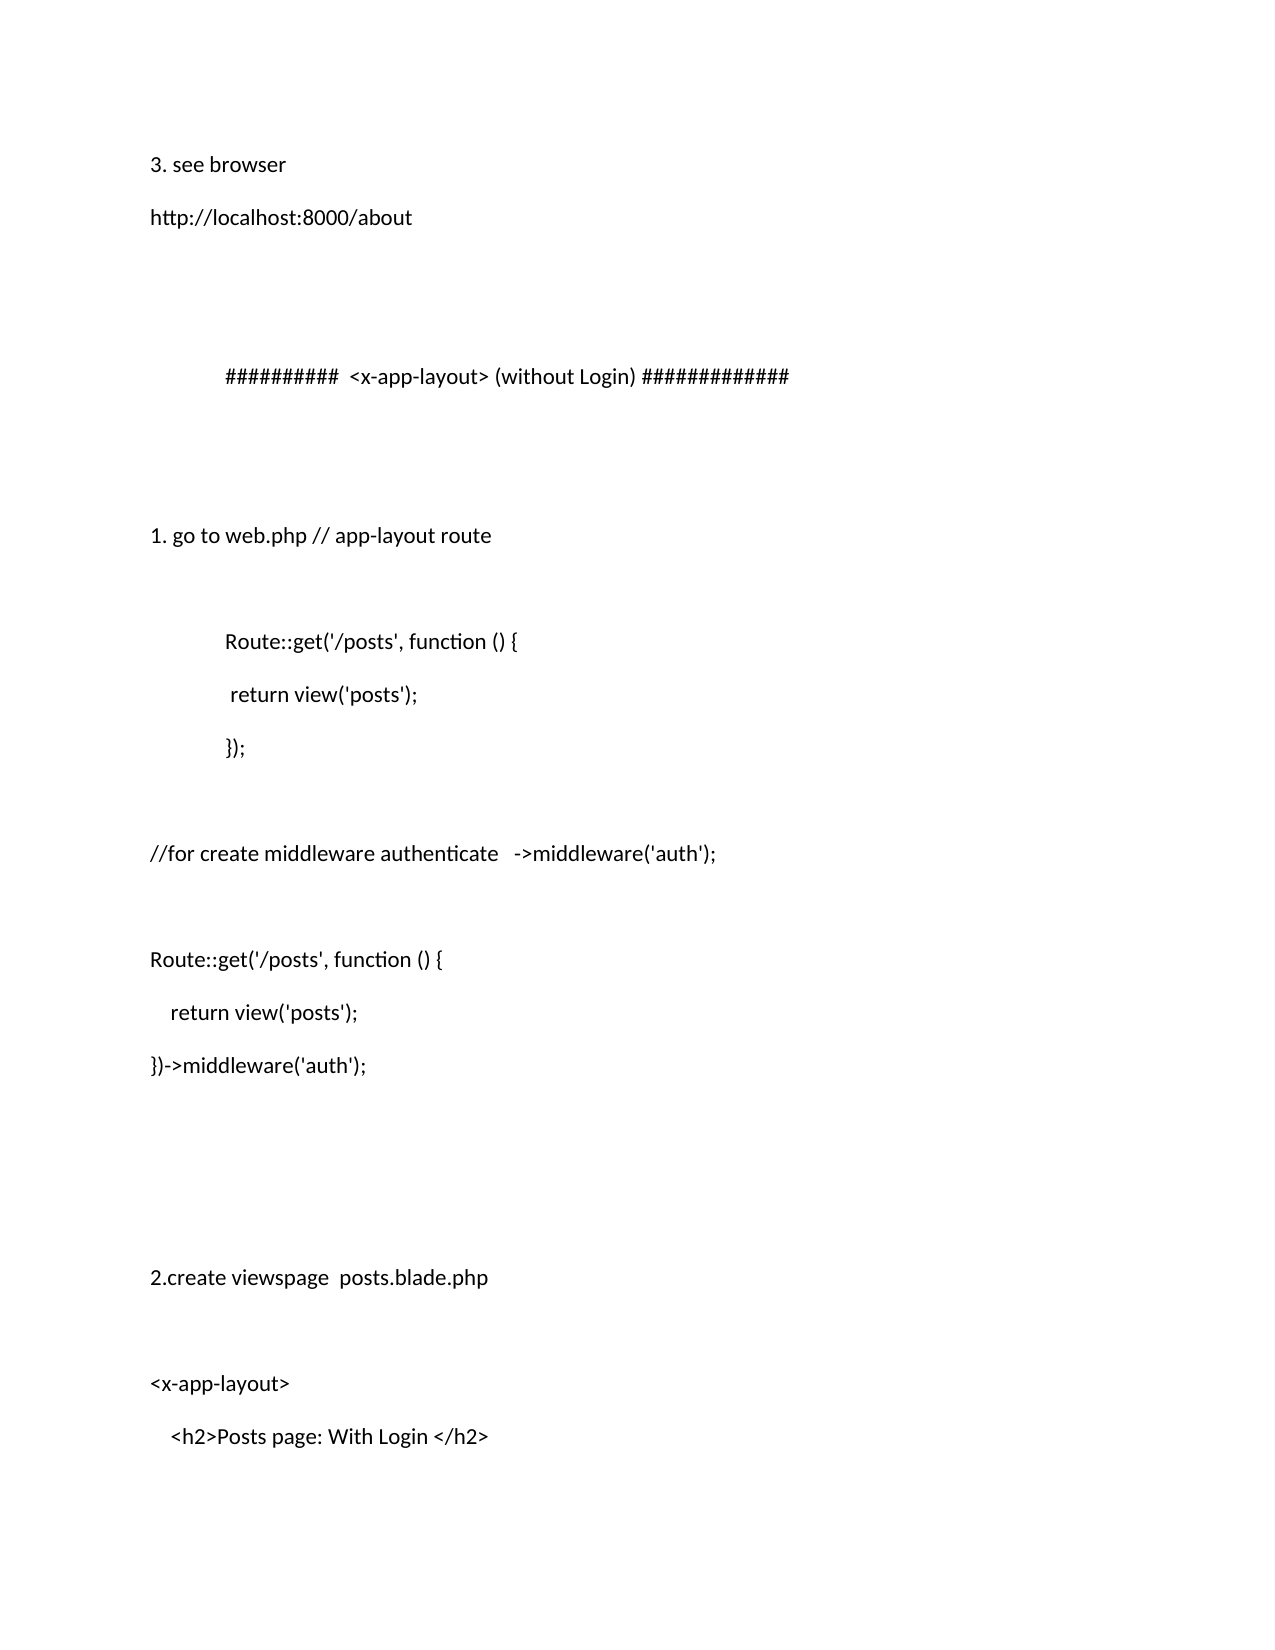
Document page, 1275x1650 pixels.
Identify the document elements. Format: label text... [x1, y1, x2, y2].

text <h2>Posts page: With Login </h2> [150, 1422, 1125, 1451]
text 2.create viewspage posts.blade.php [150, 1263, 1125, 1291]
text }); [150, 733, 1125, 761]
text <x-app-layout> [150, 1369, 1125, 1397]
text Route::get('/posts', function () { [150, 627, 1125, 655]
text http://localhost:8000/about [150, 203, 1125, 231]
text 3. see browser [150, 150, 1125, 178]
text ########## <x-app-layout> (without Login) ############# [150, 362, 1125, 390]
text return view('posts'); [150, 680, 1125, 708]
text //for create middleware authenticate ->middleware('auth'); [150, 839, 1125, 867]
text return view('posts'); [150, 998, 1125, 1026]
text })->middleware('auth'); [150, 1051, 1125, 1079]
text 1. go to web.php // app-layout route [150, 521, 1125, 549]
text Route::get('/posts', function () { [150, 945, 1125, 973]
